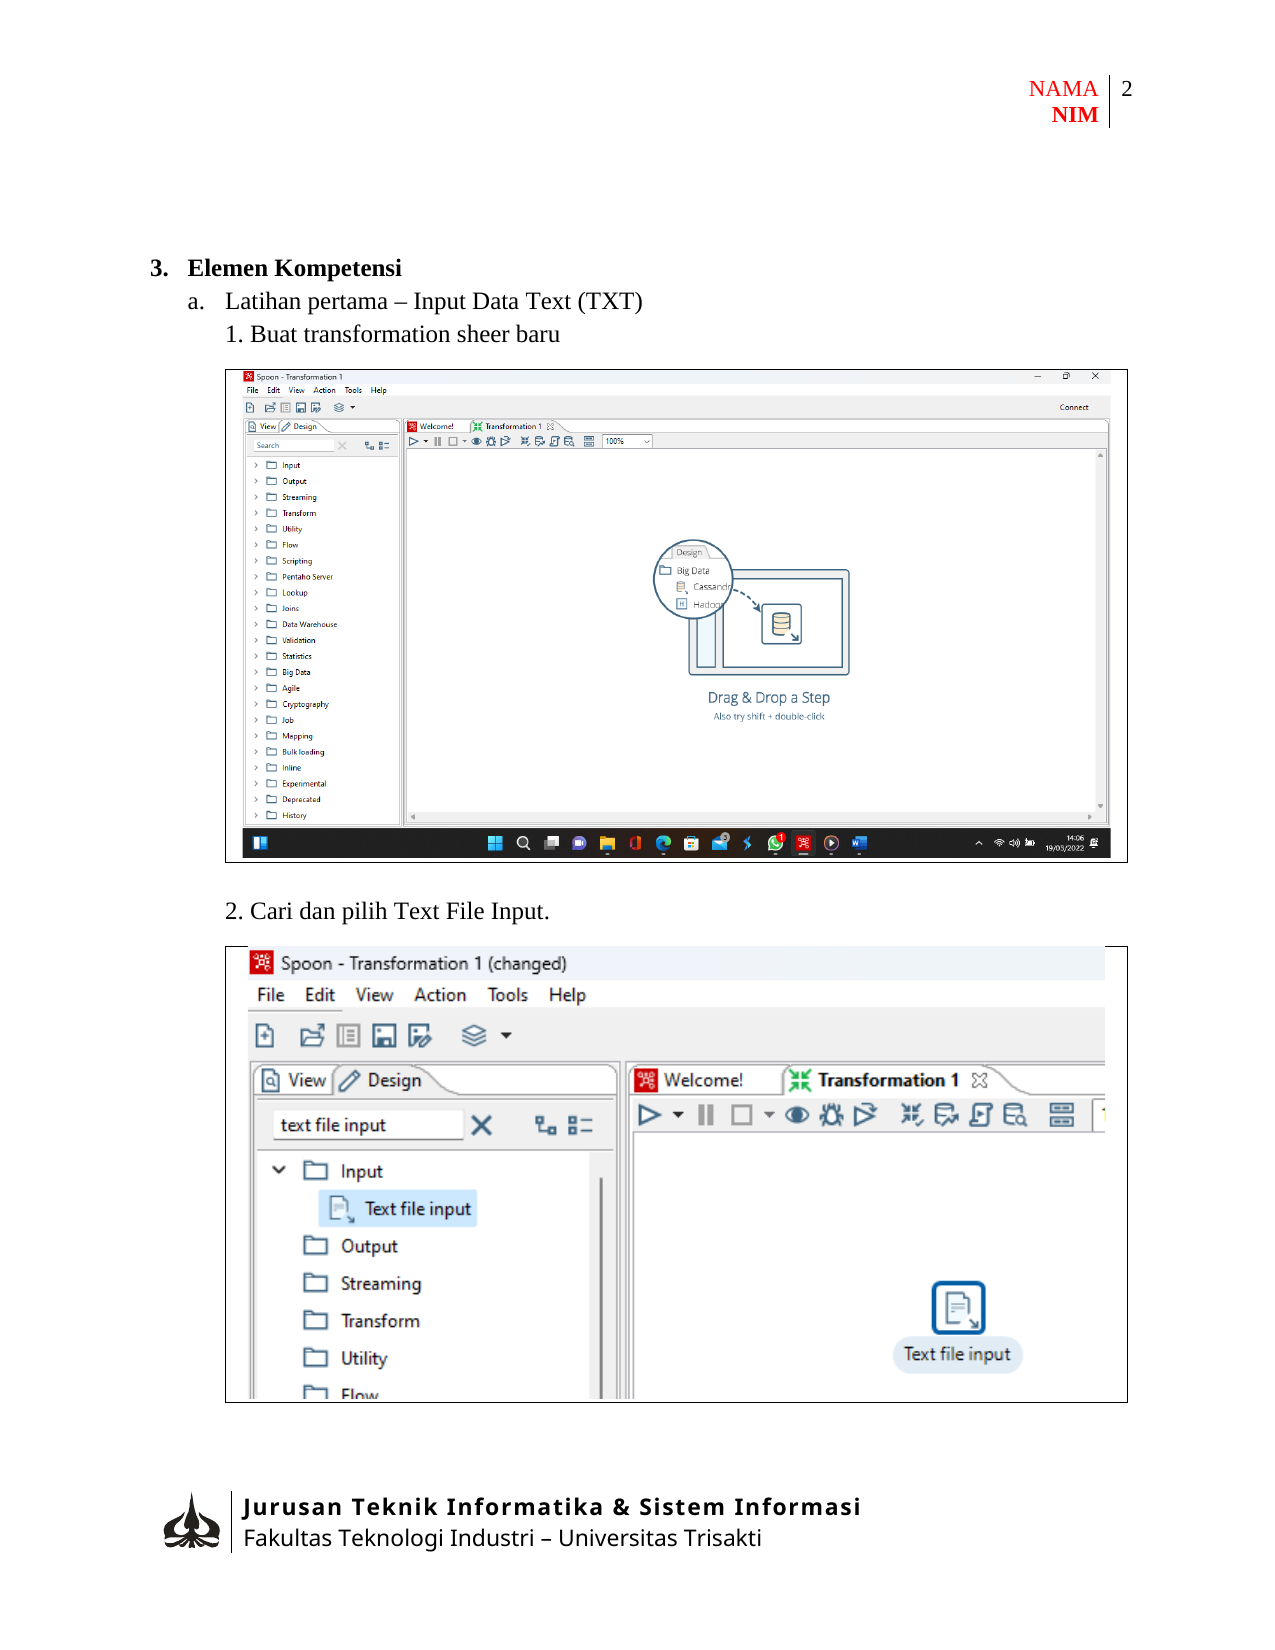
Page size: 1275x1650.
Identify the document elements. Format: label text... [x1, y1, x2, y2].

list 2. Cari dan pilih Text File Input. [225, 896, 1125, 925]
table_header [226, 370, 1127, 862]
list Latihan pertama – Input Data Text (TXT) [187, 286, 1125, 315]
picture [242, 370, 1111, 858]
table_header [226, 947, 1127, 1402]
list 1. Buat transformation sheer baru [225, 319, 1125, 348]
picture [247, 946, 1106, 1399]
list Elemen Kompetensi [150, 253, 1125, 282]
